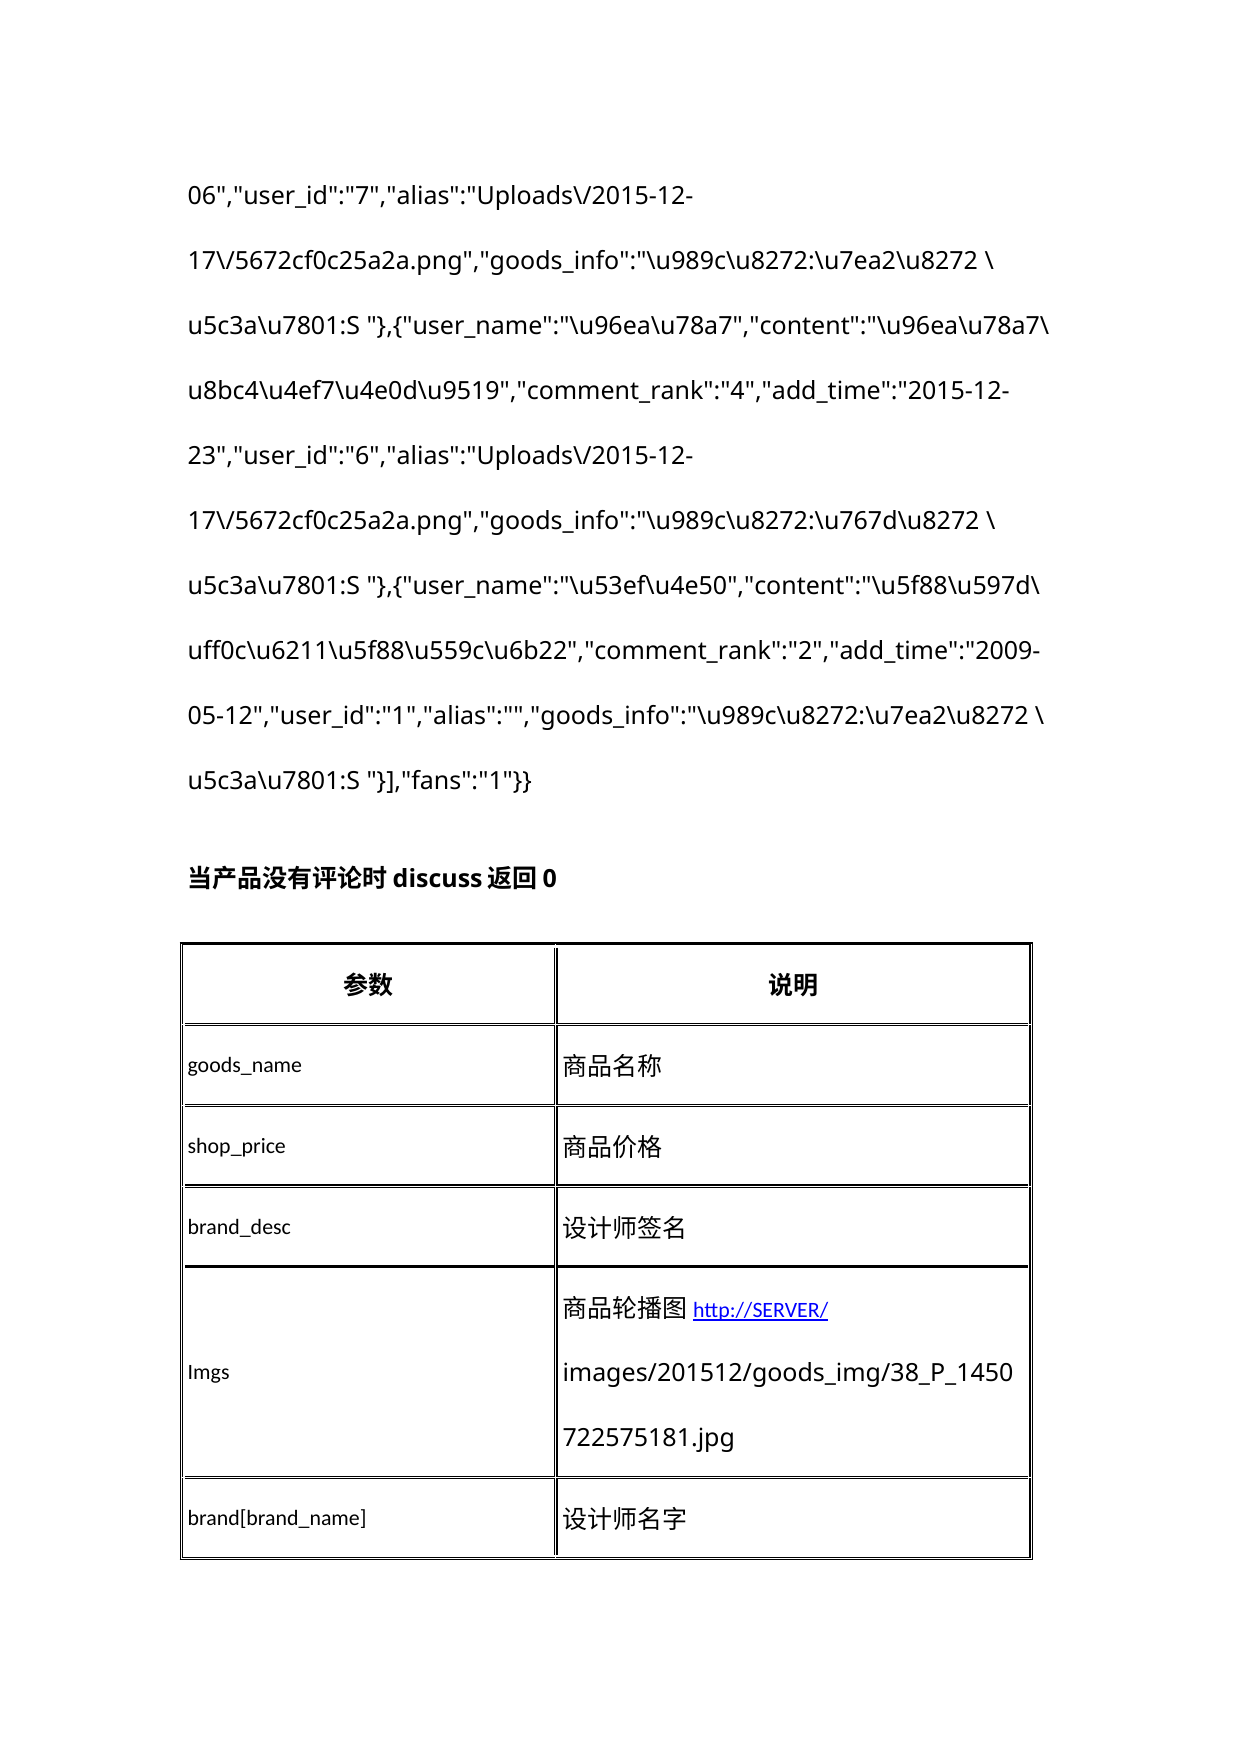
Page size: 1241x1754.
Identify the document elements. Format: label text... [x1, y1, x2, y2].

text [187, 162, 1053, 812]
table_cell 商品轮播图 http://SERVER/ images/201512/goods_img/38_P_1450722575181.jpg [558, 1265, 1029, 1476]
table_header 参数 [183, 944, 556, 1023]
table_cell 设计师名字 [556, 1476, 1031, 1556]
text 当产品没有评论时discuss返回0 [187, 844, 1053, 909]
table_cell brand[brand_name] [181, 1476, 556, 1556]
table_cell brand_desc [183, 1184, 554, 1265]
table_cell 设计师签名 [558, 1184, 1030, 1265]
table_cell 商品名称 [556, 1023, 1031, 1103]
table_cell Imgs [183, 1265, 554, 1476]
table_header 说明 [556, 945, 1029, 1023]
table_cell 商品价格 [558, 1104, 1030, 1184]
table_cell goods_name [181, 1023, 556, 1103]
table_cell shop_price [183, 1104, 554, 1184]
